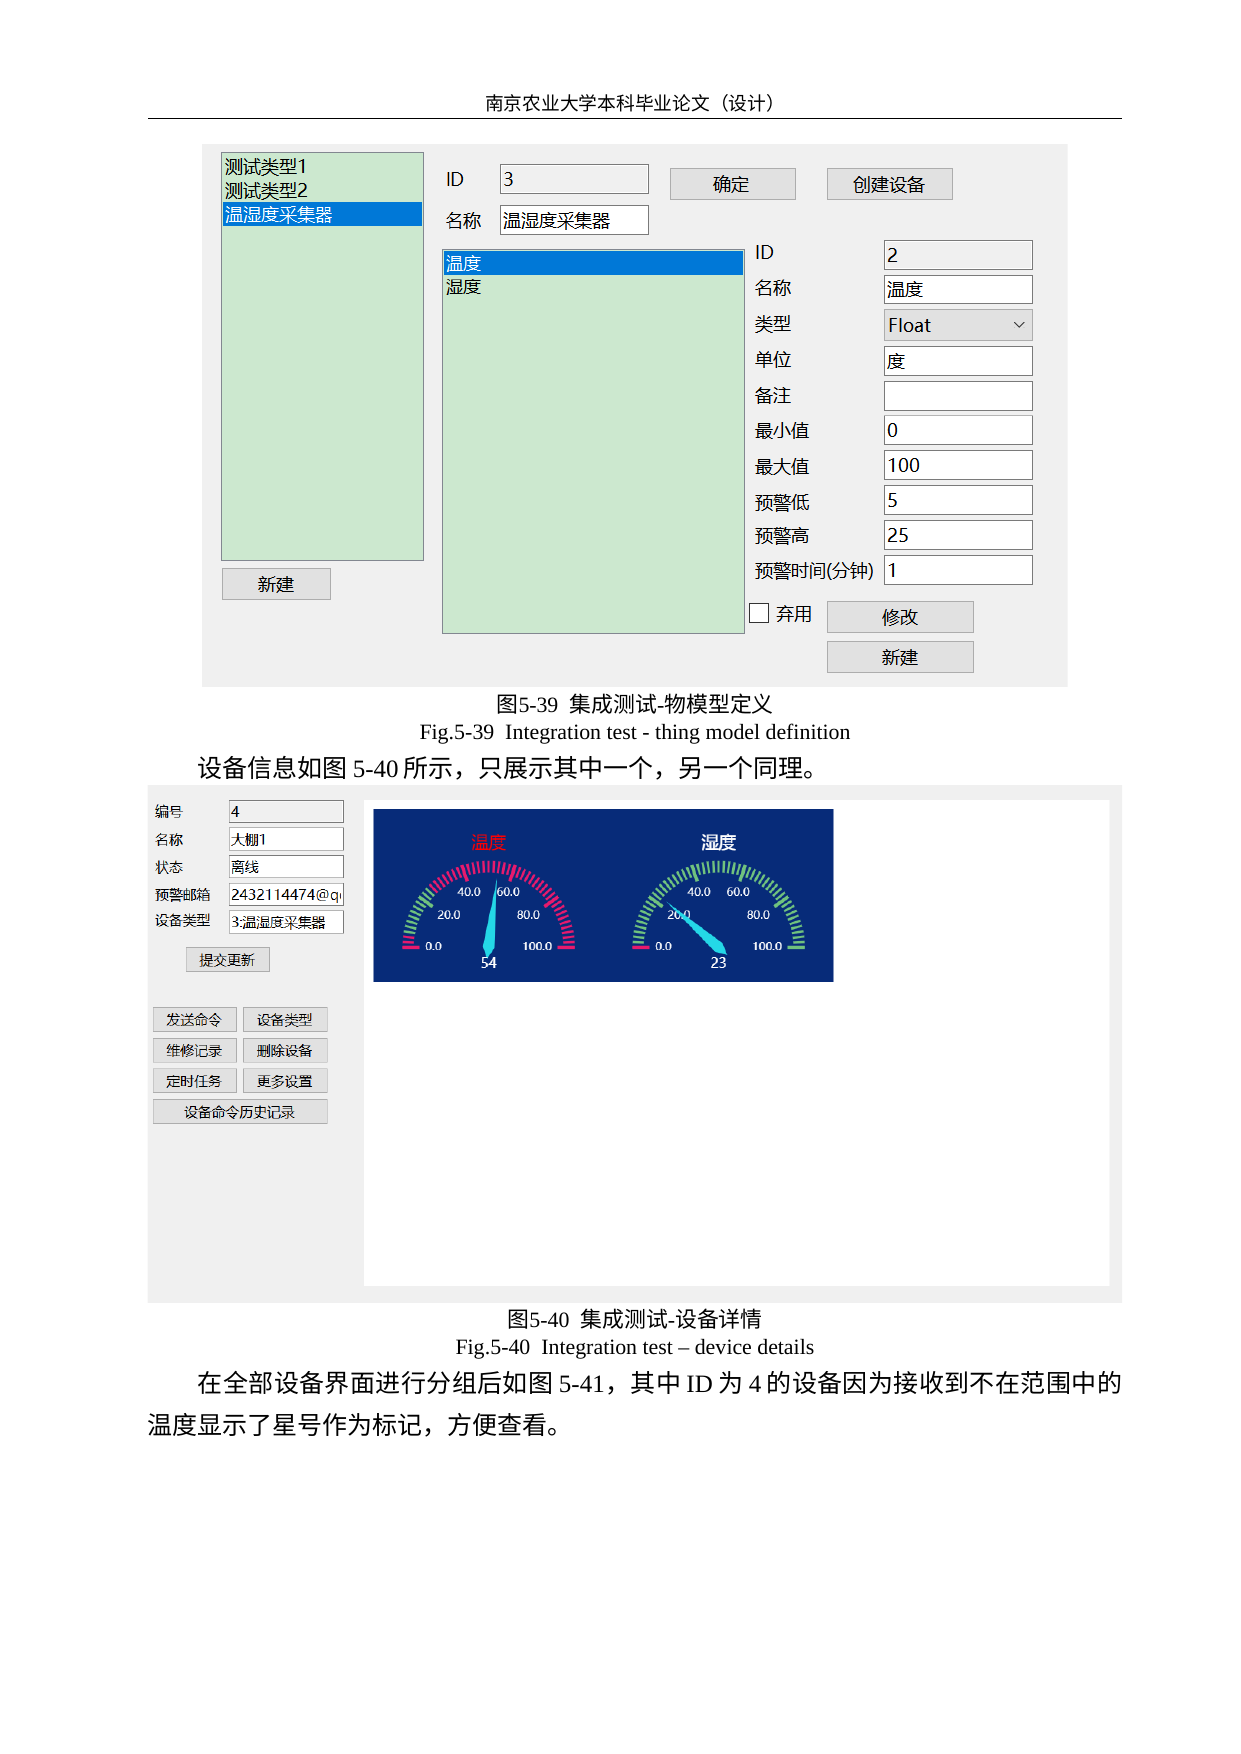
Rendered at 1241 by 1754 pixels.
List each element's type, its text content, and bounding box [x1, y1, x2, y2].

picture [147, 785, 1123, 1303]
picture [202, 144, 1068, 687]
